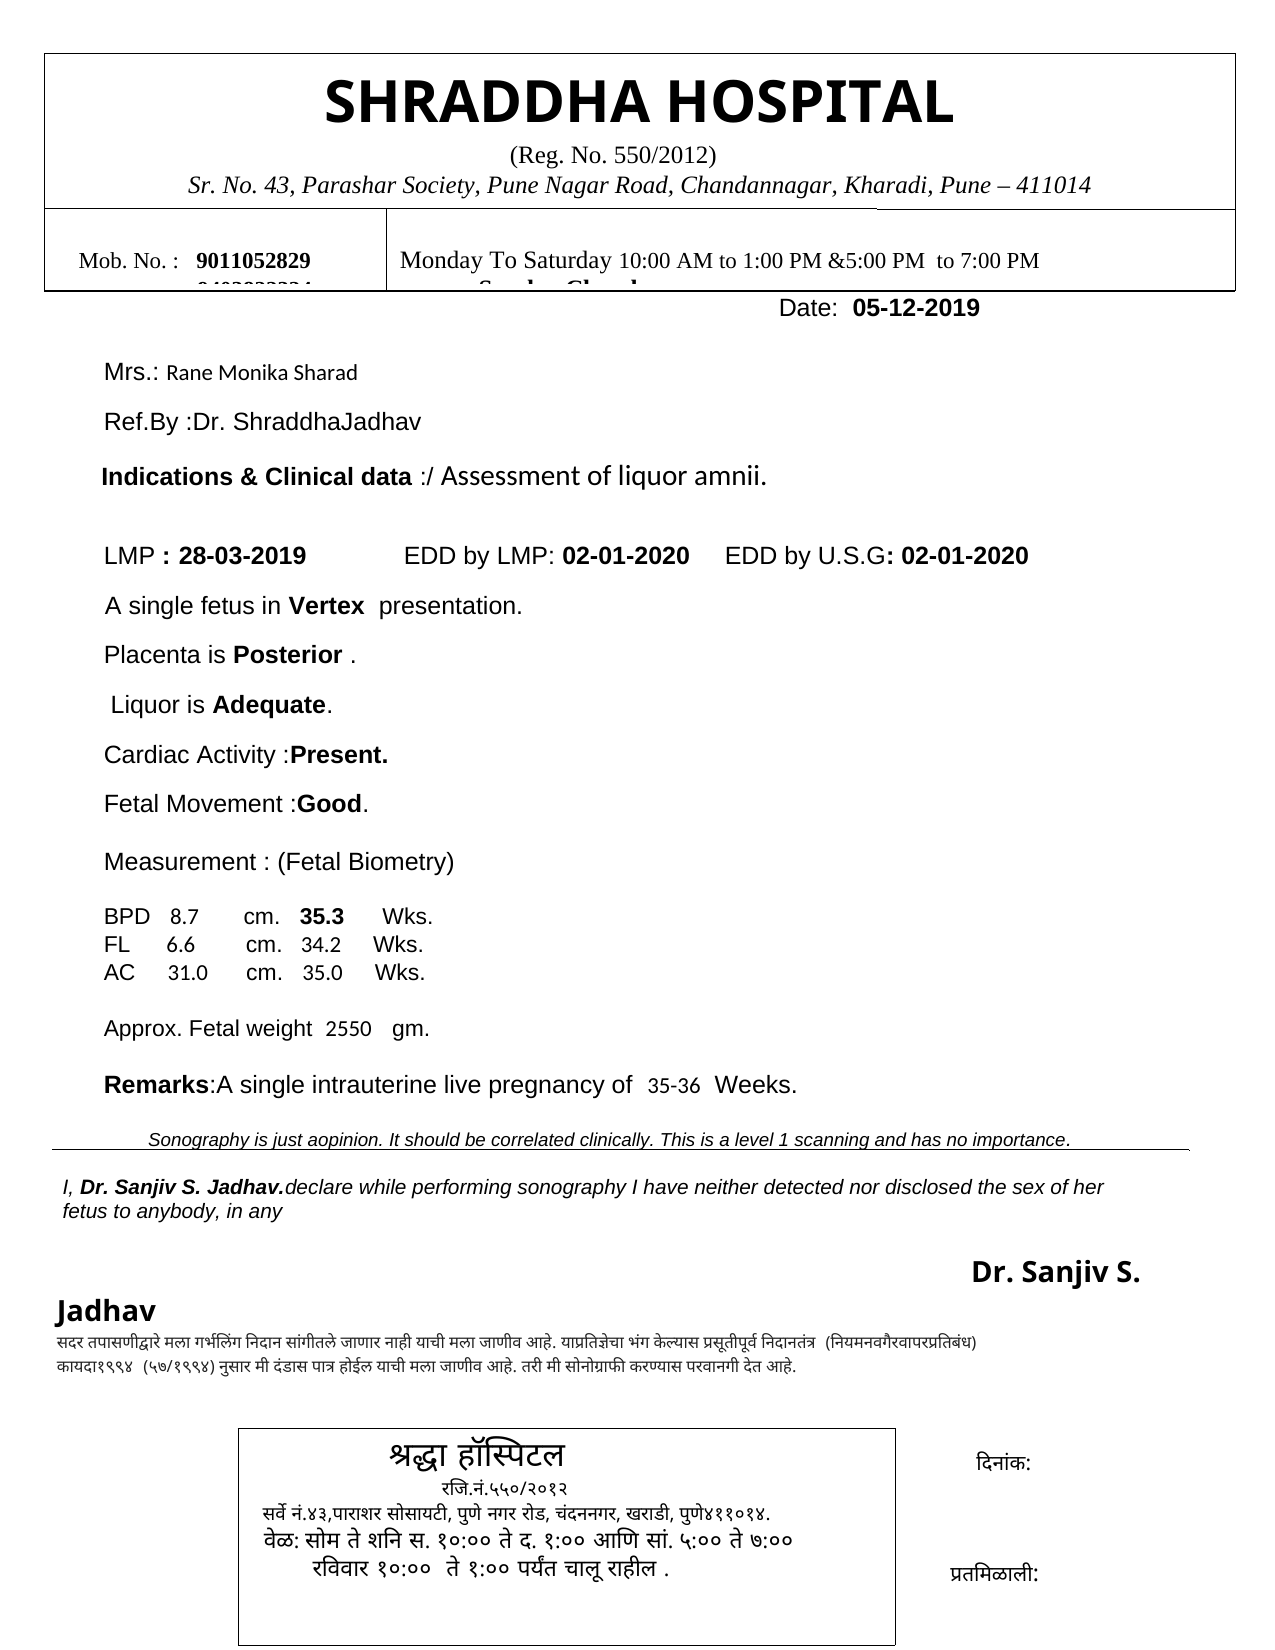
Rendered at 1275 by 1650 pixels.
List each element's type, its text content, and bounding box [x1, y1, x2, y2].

text Remarks:A single intrauterine live pregnancy of Weeks. [28, 1070, 1228, 1099]
text Sonography is just aopinion. It should be correlated clinically. This is a level 1 scanning and has no importance. [28, 1127, 1228, 1151]
text Date: [703, 293, 1228, 322]
text BPD cm. 35.3 Wks. [10, 902, 1228, 930]
text Fetal Movement :. [10, 789, 1228, 818]
text fetus to anybody, in any [57, 1199, 1228, 1223]
text AC cm. Wks. [28, 958, 1228, 986]
text Cardiac Activity :. [10, 739, 1228, 768]
text Measurement : (Fetal Biometry) [10, 847, 1228, 875]
text Approx. Fetal weight gm. [28, 1014, 1228, 1042]
text I, Dr. Sanjiv S. Jadhav.declare while performing sonography I have neither detected nor disclosed the sex of her [57, 1175, 1228, 1199]
text Indications & Clinical data :/ Assessment of liquor amnii. [0, 457, 1228, 492]
text सदर तपासणीद्वारे मला गर्भलिंग निदान सांगीतले जाणार नाही याची मला जाणीव आहे. याप्रतिज्ञेचा भंग केल्यास प्रसूतीपूर्व निदानतंत्र (नियमनवगैरवापरप्रतिबंध) [57, 1330, 1228, 1355]
text Dr. Sanjiv S. Jadhav [57, 1251, 1228, 1330]
text Liquor is . [10, 690, 1228, 719]
text दिनांक: [896, 1448, 1228, 1476]
text LMP : EDD by LMP: EDD by U.S.G: [28, 541, 1228, 570]
text FL cm. Wks. [28, 930, 1228, 958]
text प्रतमिळाली: [896, 1557, 1228, 1588]
text Mrs.: [10, 357, 1228, 386]
text A single fetus in presentation. [28, 591, 1228, 619]
text कायदा१९९४ (५७/१९९४) नुसार मी दंडास पात्र होईल याची मला जाणीव आहे. तरी मी सोनोग्राफी करण्यास परवानगी देत आहे. [57, 1355, 1228, 1419]
text Placenta is . [10, 640, 1228, 669]
text Ref.By :Dr. ShraddhaJadhav [10, 407, 1228, 436]
